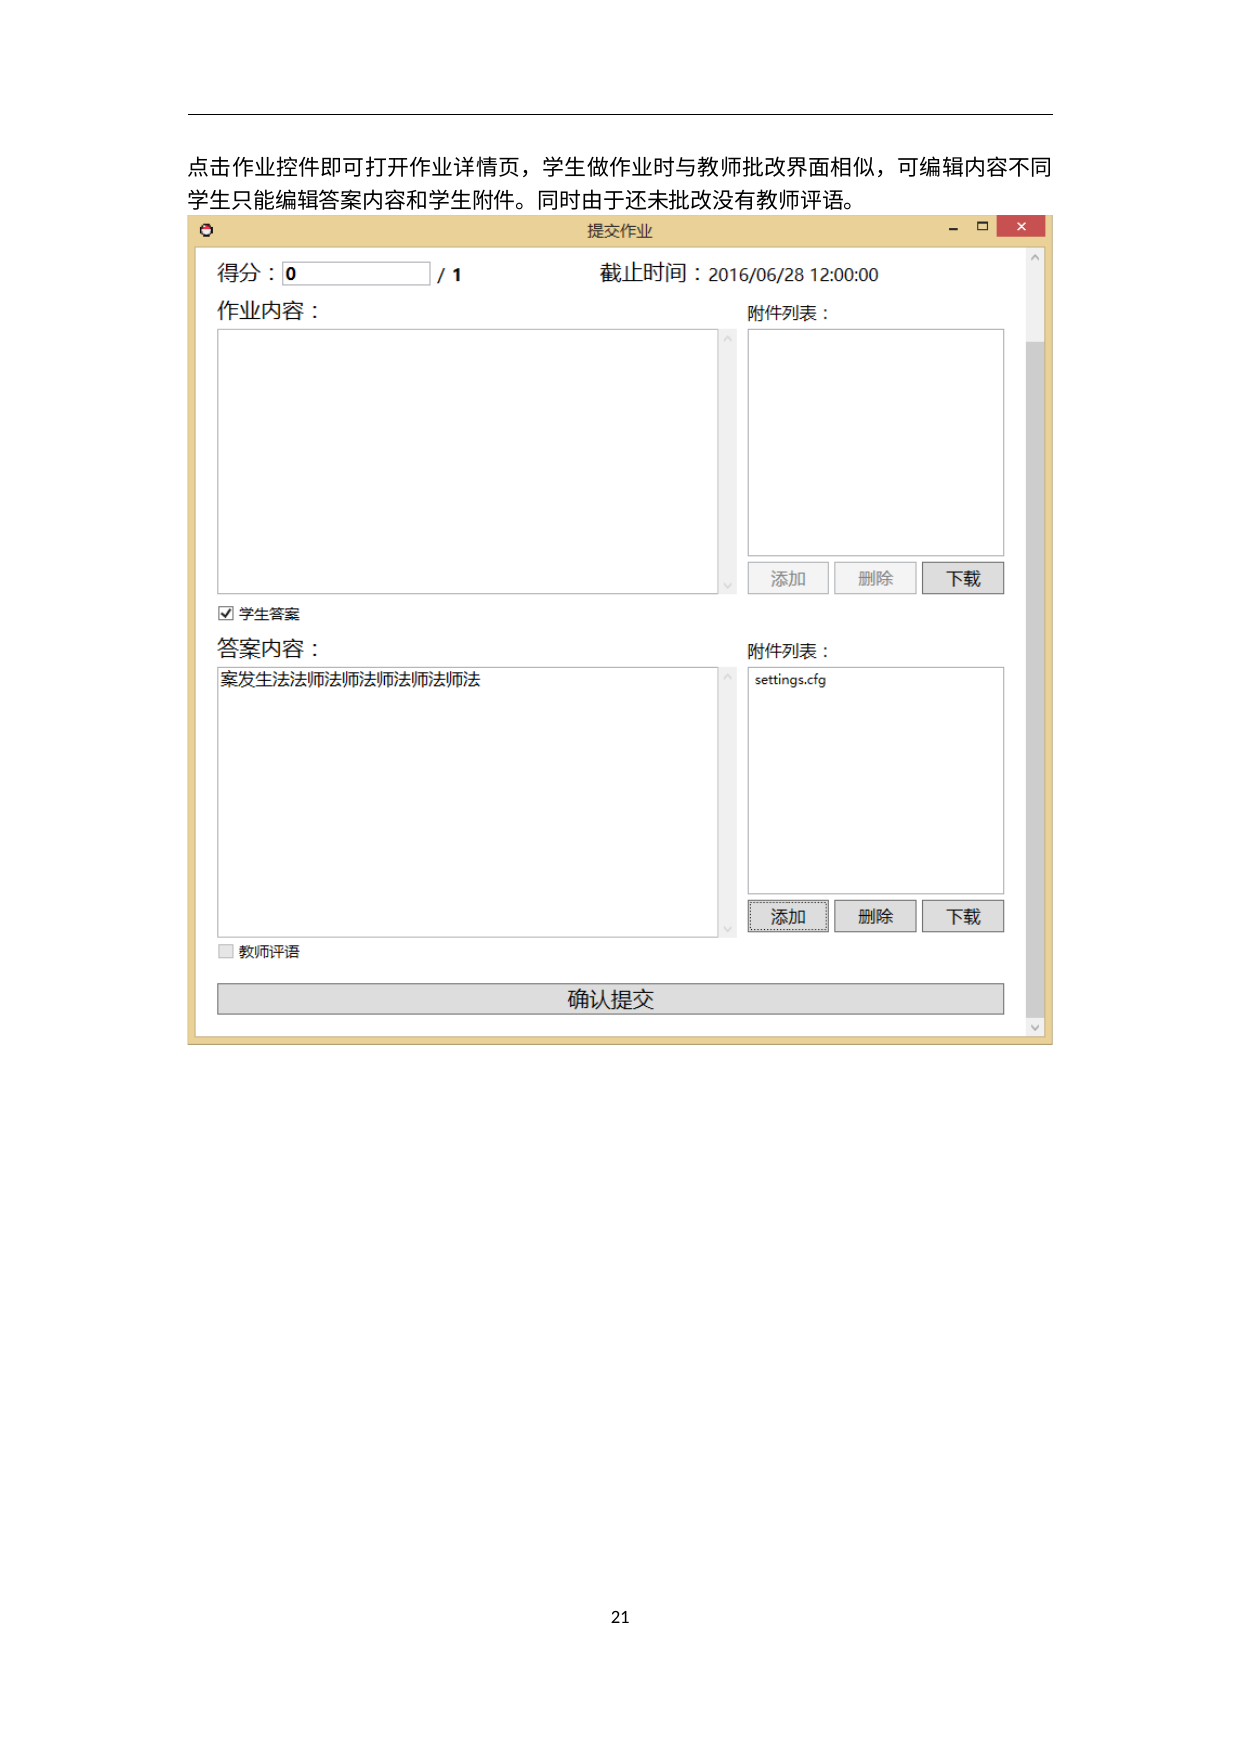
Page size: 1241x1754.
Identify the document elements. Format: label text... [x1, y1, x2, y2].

picture [187, 215, 1053, 1045]
text 点击作业控件即可打开作业详情页，学生做作业时与教师批改界面相似，可编辑内容不同，学生只能编辑答案内容和学生附件。同时由于还未批改没有教师评语。 [187, 150, 1053, 215]
